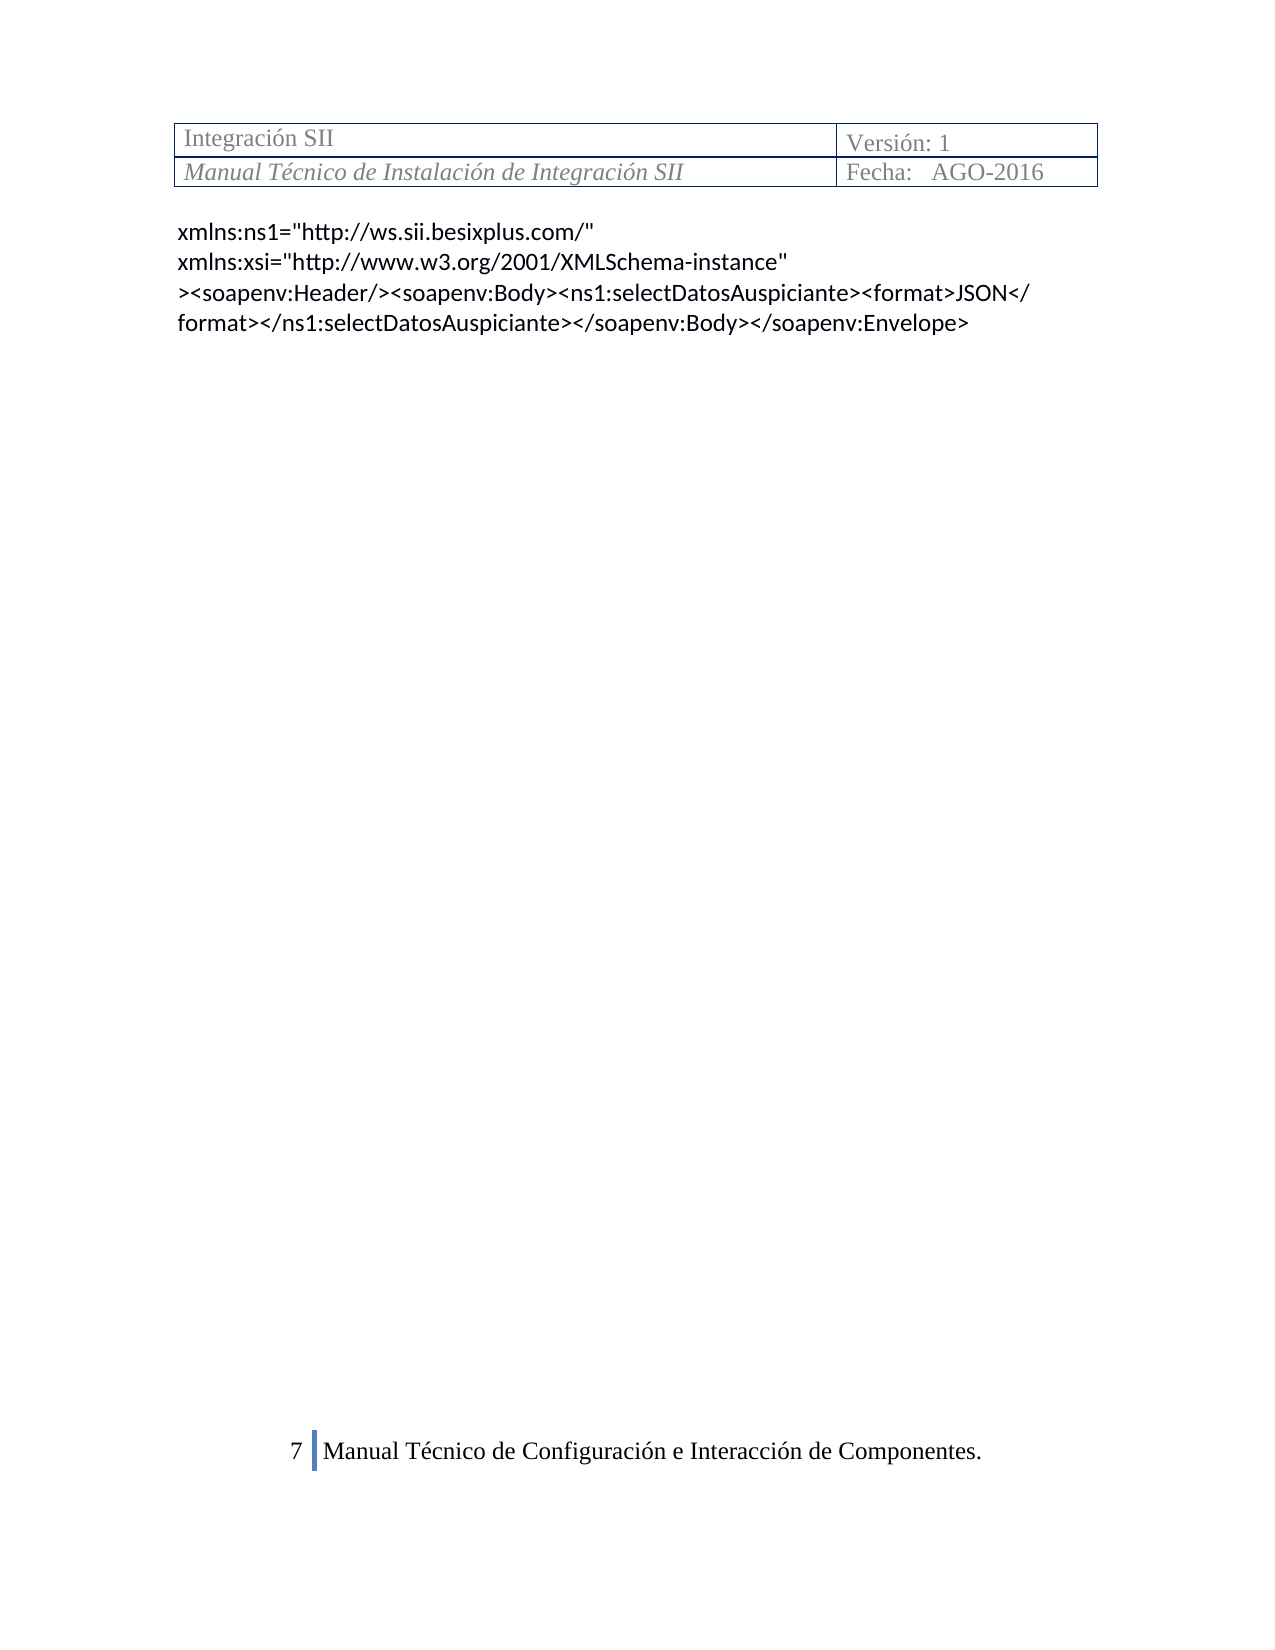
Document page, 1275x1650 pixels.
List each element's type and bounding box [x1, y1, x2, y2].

text [177, 216, 1098, 338]
